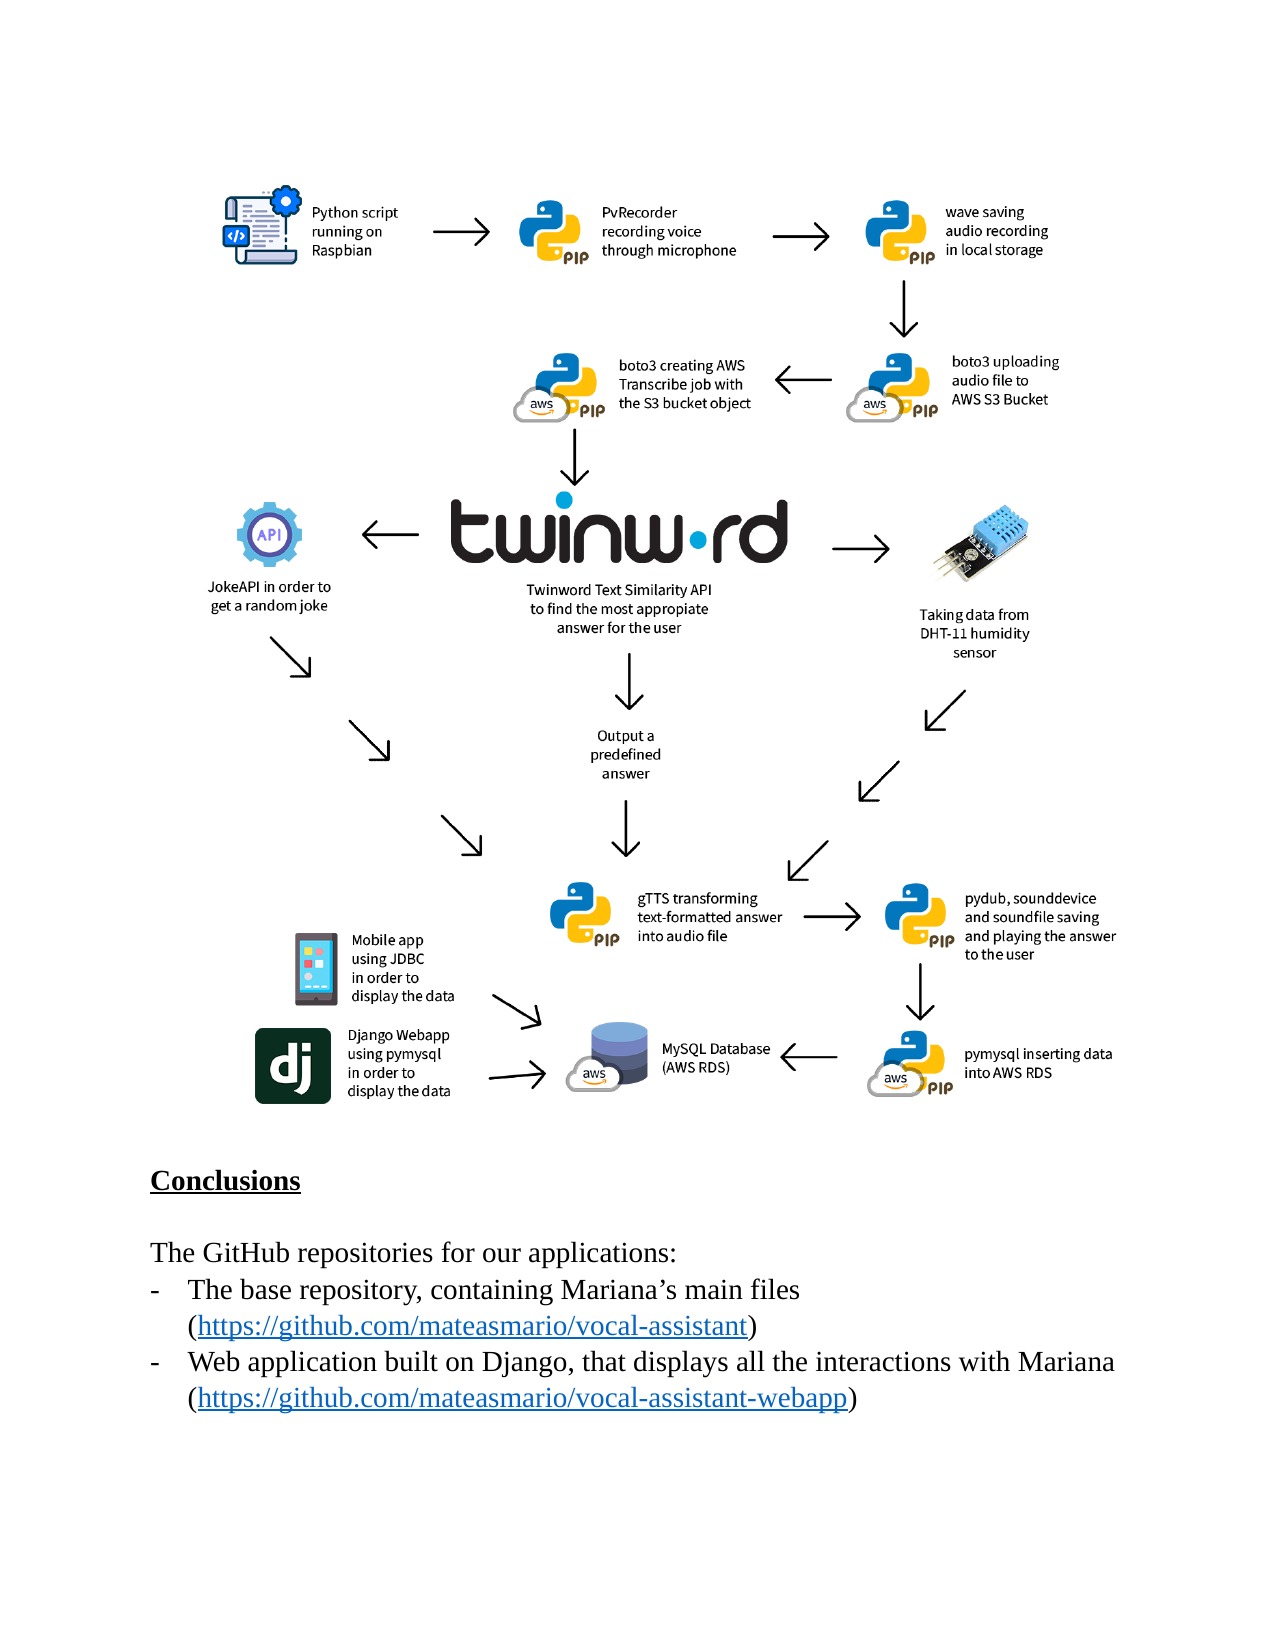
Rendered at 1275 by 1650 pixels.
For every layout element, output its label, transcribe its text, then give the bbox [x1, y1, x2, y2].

picture [150, 150, 1125, 1125]
text Conclusions [150, 1163, 1125, 1197]
text The GitHub repositories for our applications: [150, 1236, 1125, 1269]
list The base repository, containing Mariana’s main files (https://github.com/mateasmario/vocal-assistant) [150, 1272, 1125, 1341]
list Web application built on Django, that displays all the interactions with Mariana (https://github.com/mateasmario/vocal-assistant-webapp) [150, 1344, 1125, 1414]
